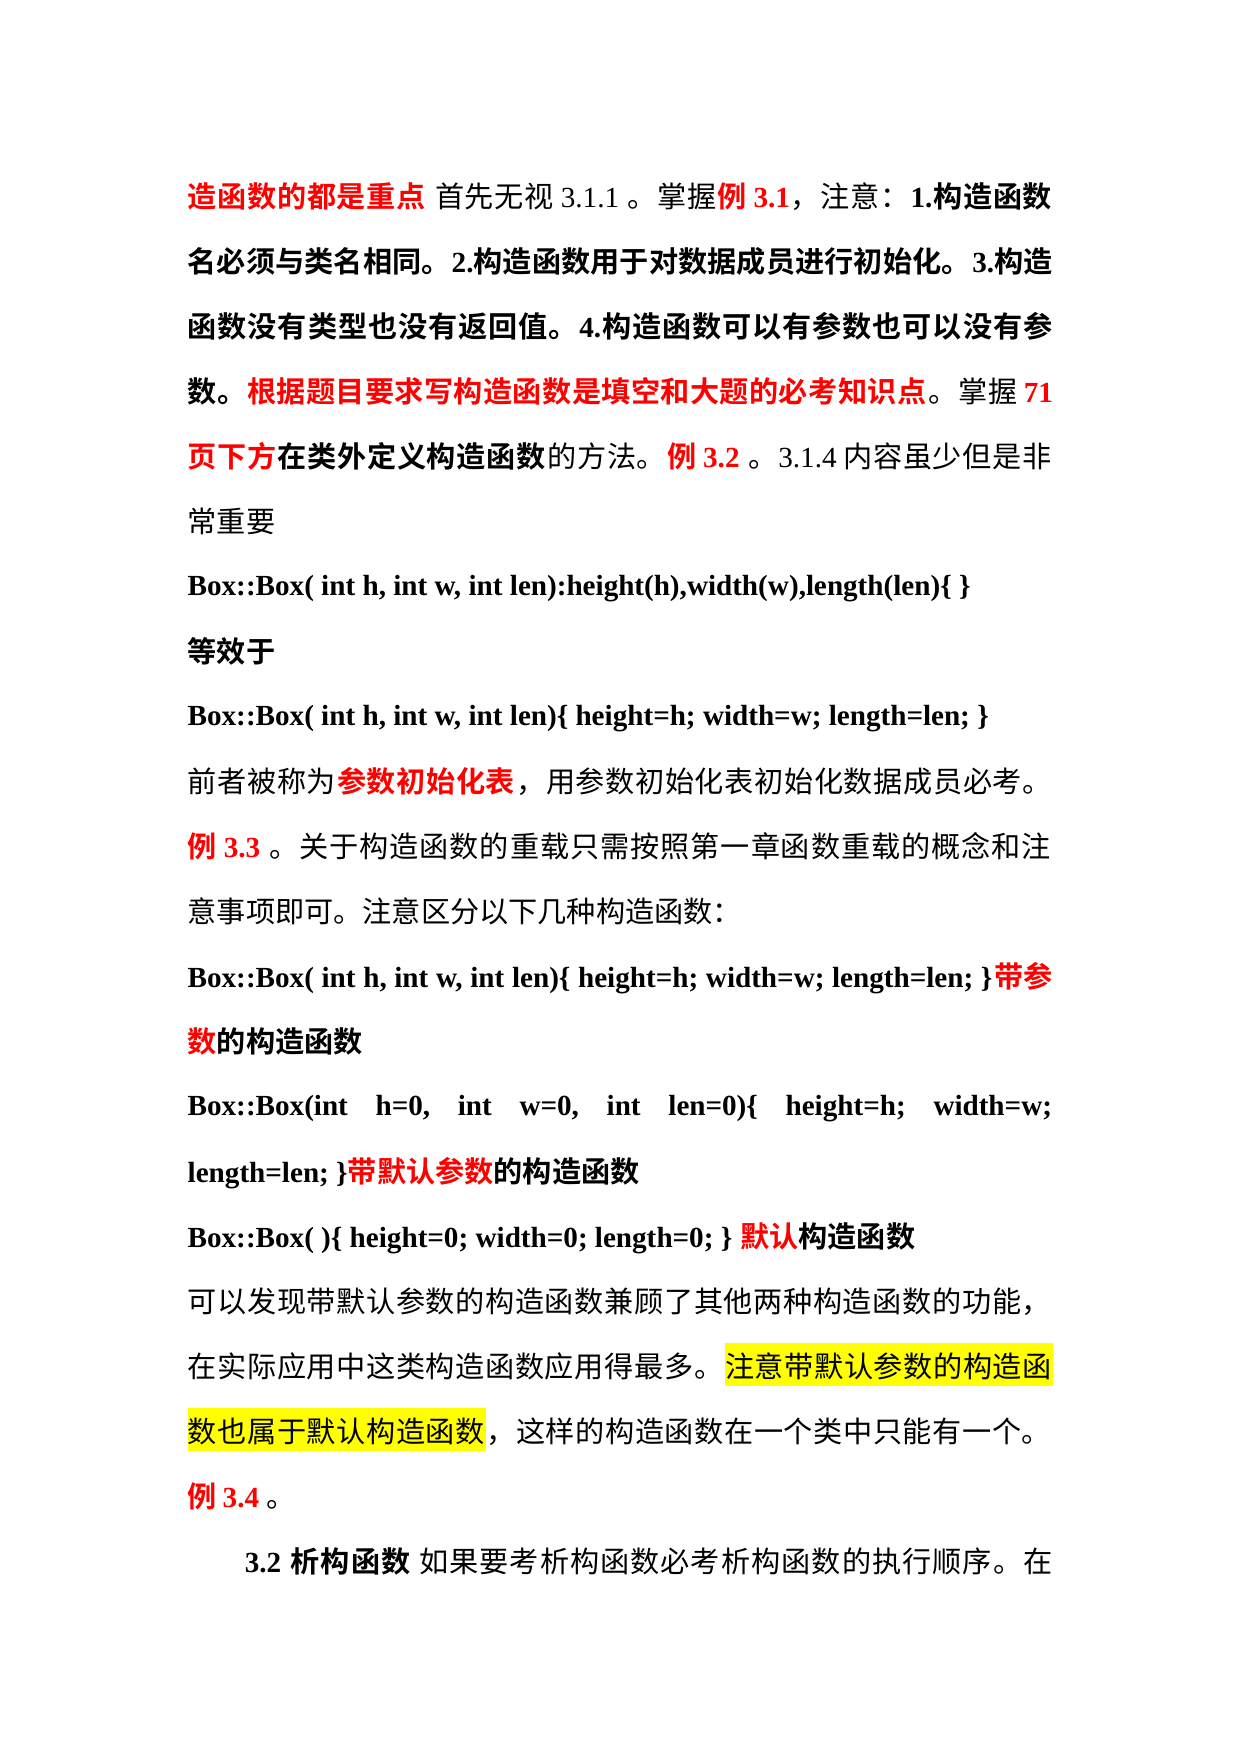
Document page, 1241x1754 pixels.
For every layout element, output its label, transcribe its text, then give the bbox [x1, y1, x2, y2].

text 前者被称为参数初始化表，用参数初始化表初始化数据成员必考。例3.3 。关于构造函数的重载只需按照第一章函数重载的概念和注意事项即可。注意区分以下几种构造函数： [187, 747, 1053, 942]
text Box::Box( ){ height=0; width=0; length=0; } 默认构造函数 [187, 1202, 1053, 1267]
text Box::Box( int h, int w, int len):height(h),width(w),length(len){ } [187, 552, 1053, 617]
text Box::Box( int h, int w, int len){ height=h; width=w; length=len; } [187, 682, 1053, 747]
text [187, 1527, 1053, 1592]
text Box::Box( int h, int w, int len){ height=h; width=w; length=len; }带参数的构造函数 [187, 942, 1053, 1072]
text 可以发现带默认参数的构造函数兼顾了其他两种构造函数的功能，在实际应用中这类构造函数应用得最多。注意带默认参数的构造函数也属于默认构造函数，这样的构造函数在一个类中只能有一个。例3.4 。 [187, 1267, 1053, 1527]
text 等效于 [187, 617, 1053, 682]
text Box::Box(int h=0, int w=0, int len=0){ height=h; width=w; length=len; }带默认参数的构造函数 [187, 1072, 1053, 1202]
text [187, 162, 1053, 552]
